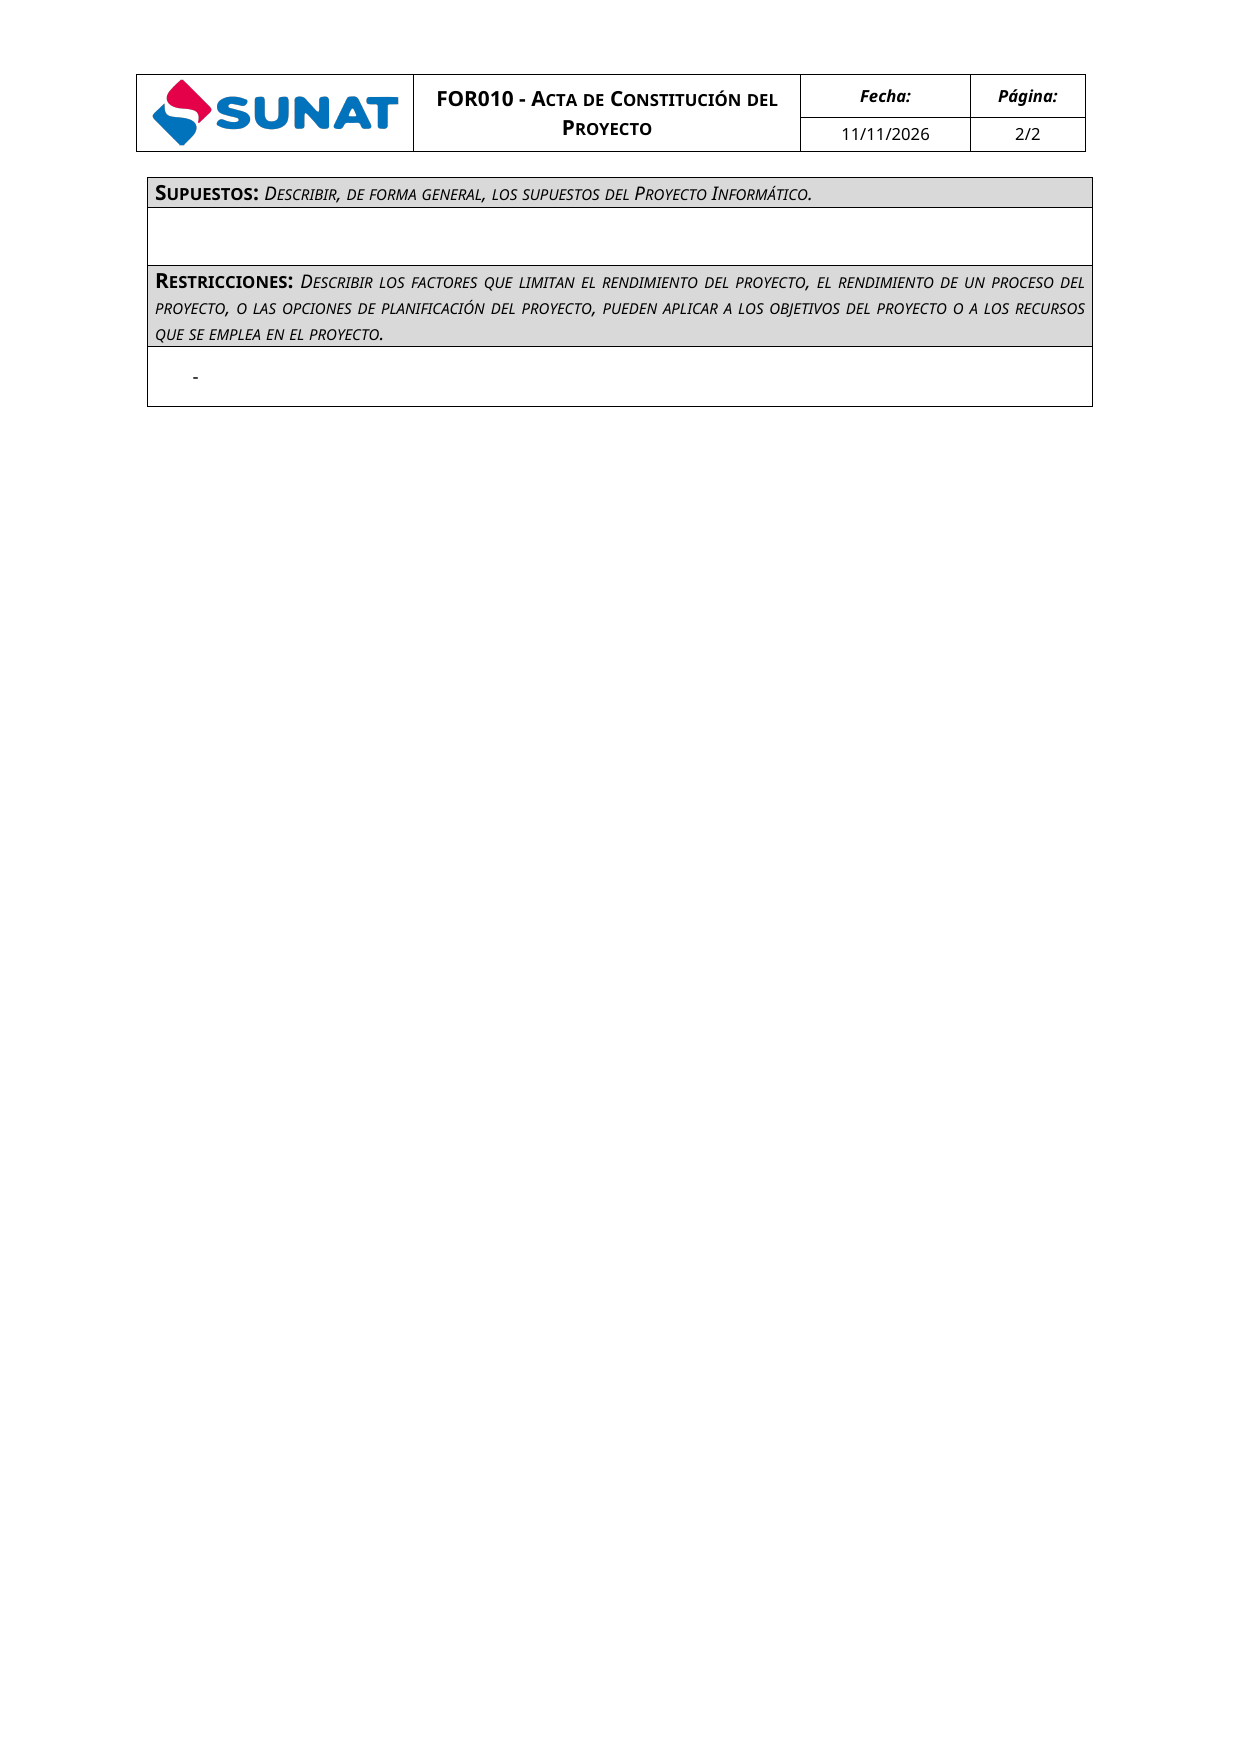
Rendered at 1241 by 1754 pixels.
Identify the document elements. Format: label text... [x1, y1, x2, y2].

picture [148, 77, 402, 148]
table_cell [148, 347, 1092, 406]
table_cell Supuestos: Describir, de forma general, los supuestos del Proyecto Informático. [148, 178, 1092, 207]
table_cell Restricciones: Describir los factores que limitan el rendimiento del proyecto, el rendimiento de un proceso del proyecto, o las opciones de planificación del proyecto, pueden aplicar a los objetivos del proyecto o a los recursos que se emplea en el proyecto. [148, 266, 1092, 346]
table_cell [148, 208, 1092, 265]
